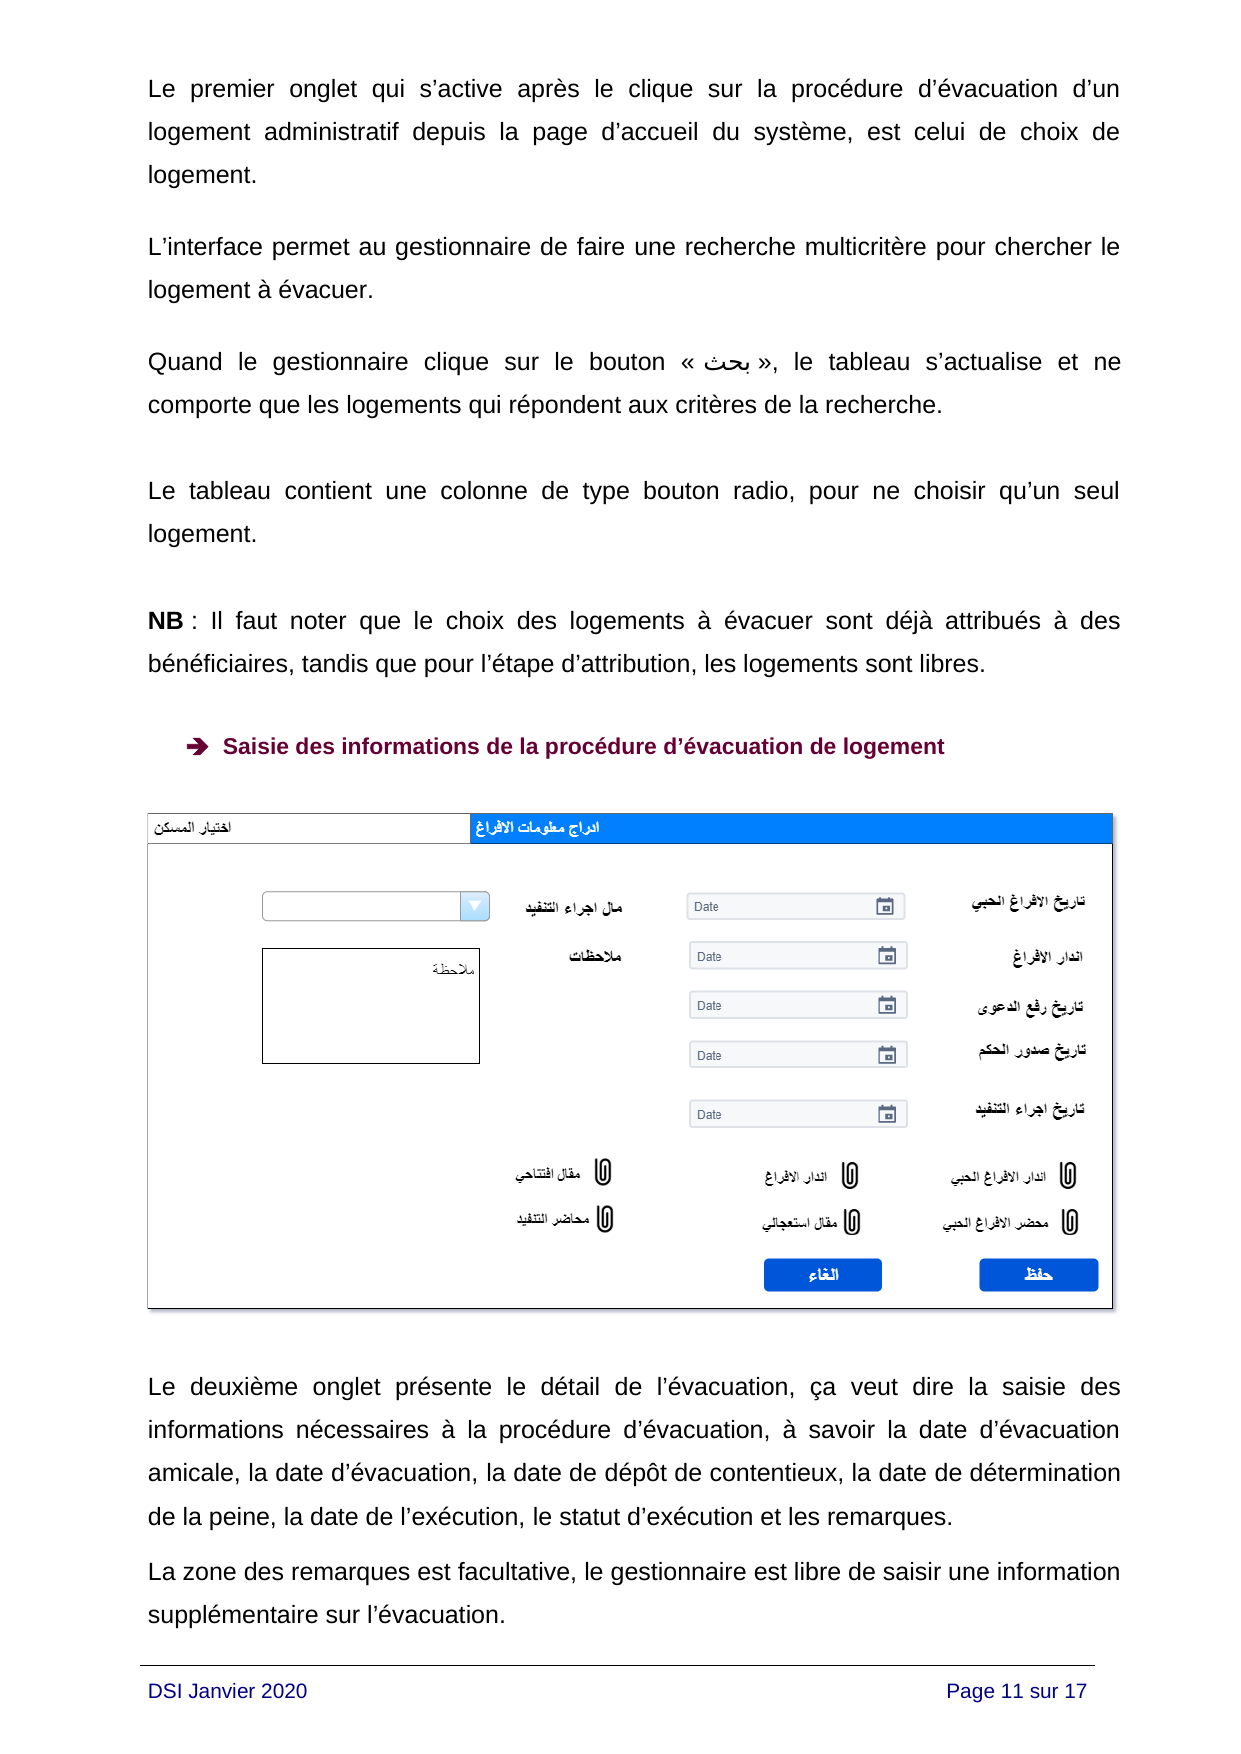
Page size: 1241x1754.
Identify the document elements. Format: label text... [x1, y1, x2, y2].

text L’interface permet au gestionnaire de faire une recherche multicritère pour chercher le logement à évacuer. [148, 232, 1122, 304]
text La zone des remarques est facultative, le gestionnaire est libre de saisir une information supplémentaire sur l’évacuation. [148, 1557, 1122, 1629]
text Le premier onglet qui s’active après le clique sur la procédure d’évacuation d’un logement administratif depuis la page d’accueil du système, est celui de choix de logement. [148, 74, 1122, 189]
text NB : Il faut noter que le choix des logements à évacuer sont déjà attribués à des bénéficiaires, tandis que pour l’étape d’attribution, les logements sont libres. [148, 606, 1122, 678]
list Saisie des informations de la procédure d’évacuation de logement [185, 733, 1122, 759]
text Le tableau contient une colonne de type bouton radio, pour ne choisir qu’un seul logement. [148, 476, 1122, 548]
picture [147, 813, 1123, 1319]
text Quand le gestionnaire clique sur le bouton « بحث », le tableau s’actualise et ne comporte que les logements qui répondent aux critères de la recherche. [148, 347, 1122, 419]
text Le deuxième onglet présente le détail de l’évacuation, ça veut dire la saisie des informations nécessaires à la procédure d’évacuation, à savoir la date d’évacuation amicale, la date d’évacuation, la date de dépôt de contentieux, la date de détermination de la peine, la date de l’exécution, le statut d’exécution et les remarques. [148, 1372, 1122, 1530]
